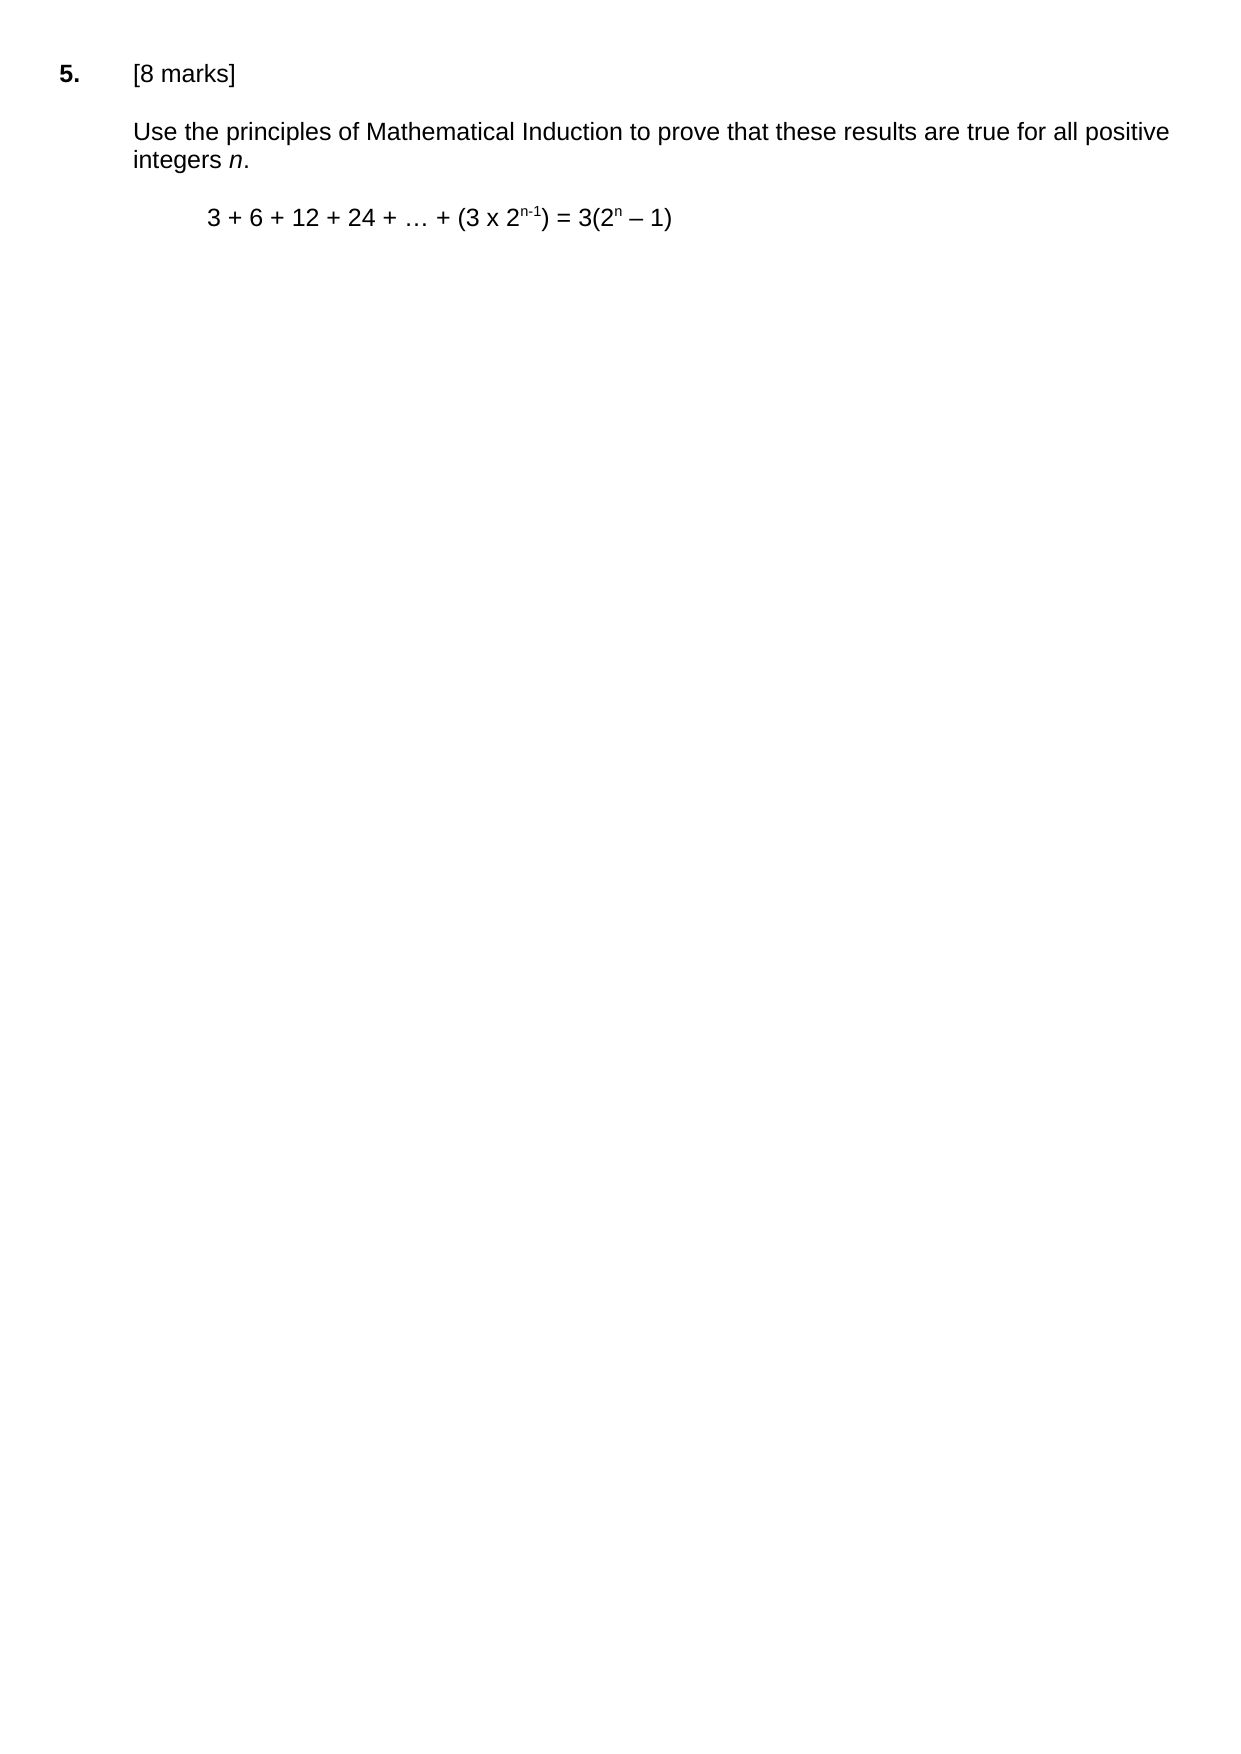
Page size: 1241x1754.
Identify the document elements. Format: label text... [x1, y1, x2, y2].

text Use the principles of Mathematical Induction to prove that these results are true for all positive integers n. [59, 117, 1181, 174]
text 3 + 6 + 12 + 24 + … + (3 x 2n-1) = 3(2n – 1) [59, 203, 1181, 232]
text 5. [8 marks] [59, 59, 1181, 88]
